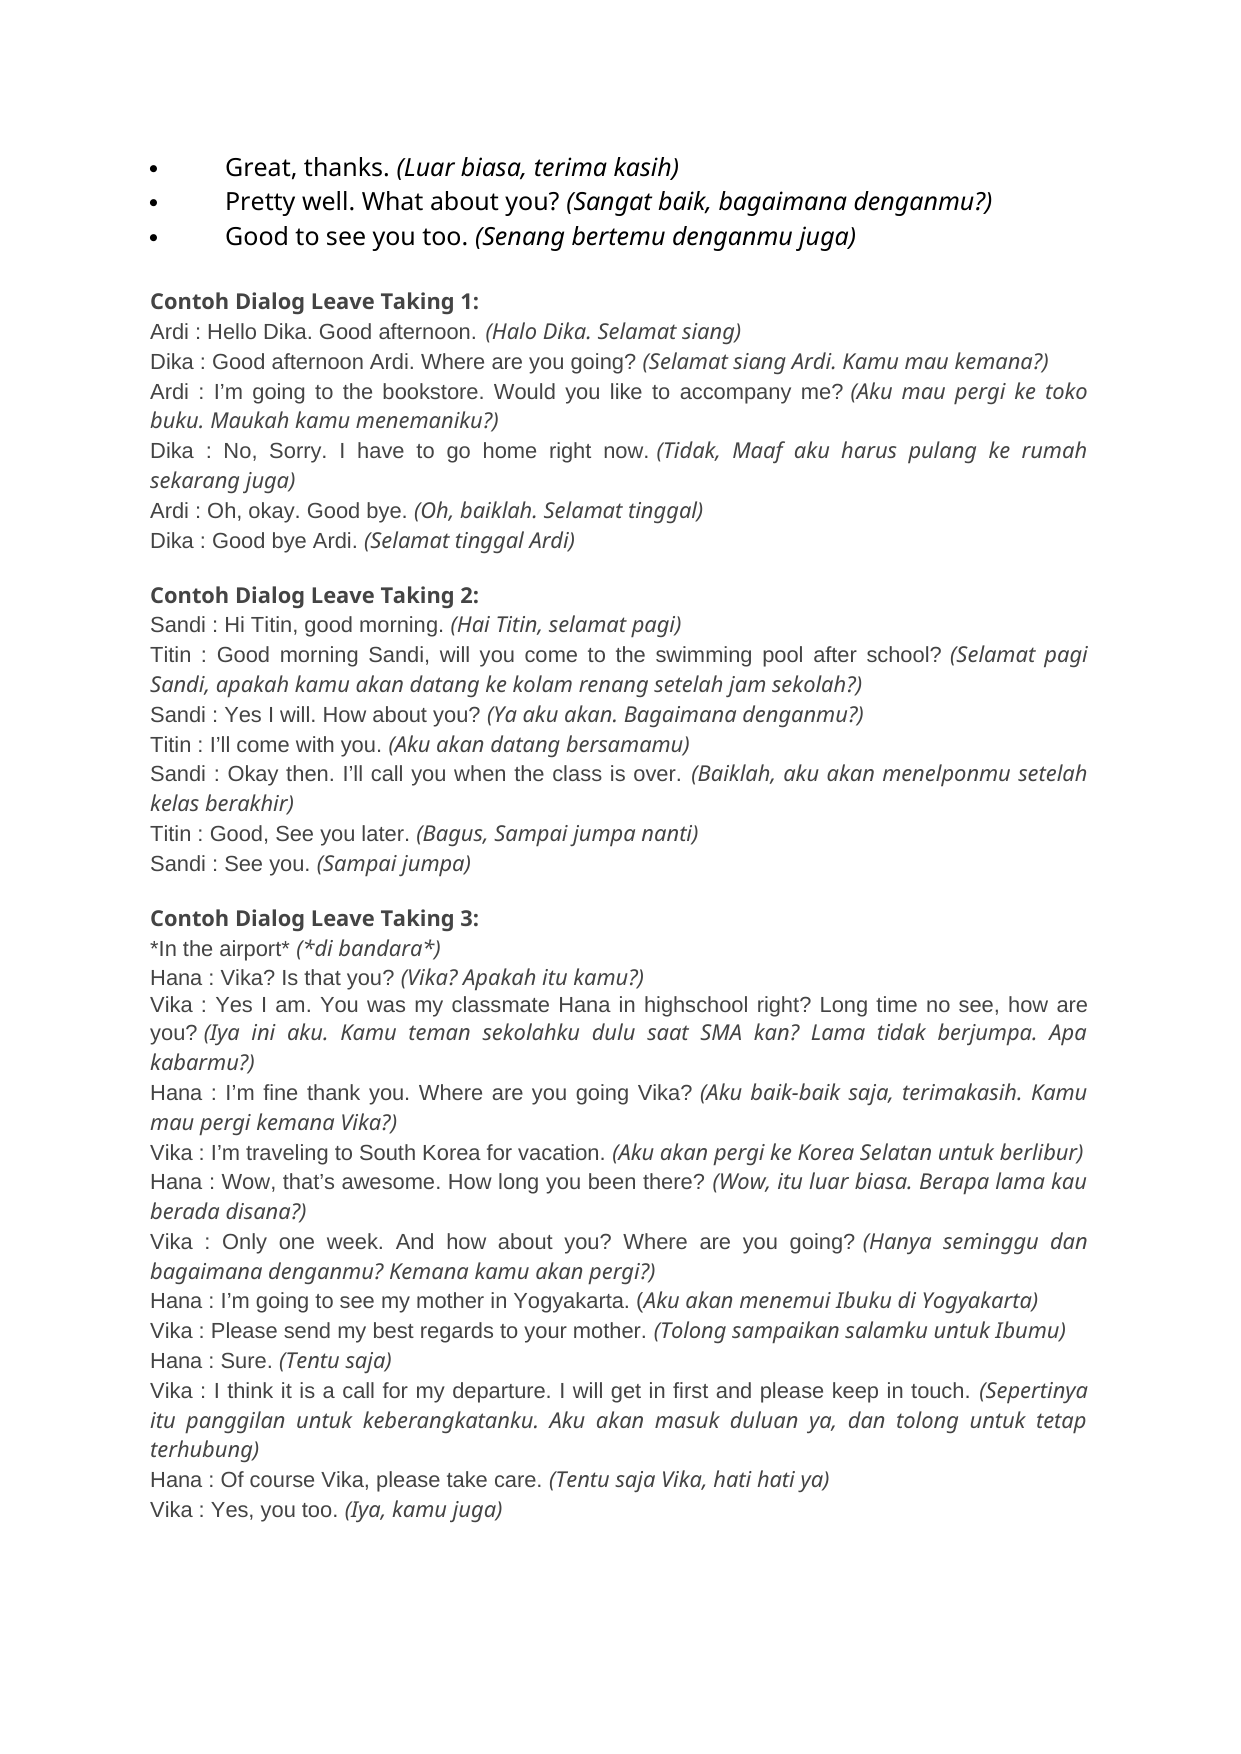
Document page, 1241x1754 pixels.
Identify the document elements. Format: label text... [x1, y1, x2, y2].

text Sandi : See you. (Sampai jumpa) [150, 848, 1090, 877]
text Titin : I’ll come with you. (Aku akan datang bersamamu) [150, 728, 1090, 758]
text Dika : Good afternoon Ardi. Where are you going? (Selamat siang Ardi. Kamu mau kemana?) [150, 346, 1090, 376]
text Vika : Only one week. And how about you? Where are you going? (Hanya seminggu dan bagaimana denganmu? Kemana kamu akan pergi?) [150, 1226, 1090, 1285]
text Vika : Please send my best regards to your mother. (Tolong sampaikan salamku untuk Ibumu) [150, 1315, 1090, 1345]
text Hana : Wow, that’s awesome. How long you been there? (Wow, itu luar biasa. Berapa lama kau berada disana?) [150, 1166, 1090, 1226]
text Vika : I think it is a call for my departure. I will get in first and please keep in touch. (Sepertinya itu panggilan untuk keberangkatanku. Aku akan masuk duluan ya, dan tolong untuk tetap terhubung) [150, 1375, 1090, 1464]
text Vika : Yes I am. You was my classmate Hana in highschool right? Long time no see, how are you? (Iya ini aku. Kamu teman sekolahku dulu saat SMA kan? Lama tidak berjumpa. Apa kabarmu?) [150, 992, 1090, 1077]
text Ardi : Hello Dika. Good afternoon. (Halo Dika. Selamat siang) [150, 316, 1090, 346]
text Vika : Yes, you too. (Iya, kamu juga) [150, 1494, 1090, 1524]
text Contoh Dialog Leave Taking 1: [150, 286, 1090, 316]
text Sandi : Yes I will. How about you? (Ya aku akan. Bagaimana denganmu?) [150, 699, 1090, 728]
text Ardi : I’m going to the bookstore. Would you like to accompany me? (Aku mau pergi ke toko buku. Maukah kamu menemaniku?) [150, 376, 1090, 435]
list Pretty well. What about you? (Sangat baik, bagaimana denganmu?) [150, 184, 1090, 218]
text Dika : Good bye Ardi. (Selamat tinggal Ardi) [150, 524, 1090, 554]
list Good to see you too. (Senang bertemu denganmu juga) [150, 218, 1090, 252]
text Hana : I’m fine thank you. Where are you going Vika? (Aku baik-baik saja, terimakasih. Kamu mau pergi kemana Vika?) [150, 1077, 1090, 1136]
text Titin : Good, See you later. (Bagus, Sampai jumpa nanti) [150, 818, 1090, 848]
text Contoh Dialog Leave Taking 2: [150, 579, 1090, 609]
text Hana : Sure. (Tentu saja) [150, 1345, 1090, 1375]
text Hana : Vika? Is that you? (Vika? Apakah itu kamu?) [150, 962, 1090, 992]
text Ardi : Oh, okay. Good bye. (Oh, baiklah. Selamat tinggal) [150, 495, 1090, 524]
text Contoh Dialog Leave Taking 3: [150, 903, 1090, 932]
text Sandi : Hi Titin, good morning. (Hai Titin, selamat pagi) [150, 609, 1090, 639]
text Titin : Good morning Sandi, will you come to the swimming pool after school? (Selamat pagi Sandi, apakah kamu akan datang ke kolam renang setelah jam sekolah?) [150, 639, 1090, 699]
text Hana : Of course Vika, please take care. (Tentu saja Vika, hati hati ya) [150, 1464, 1090, 1494]
text *In the airport* (*di bandara*) [150, 932, 1090, 962]
list Great, thanks. (Luar biasa, terima kasih) [150, 150, 1090, 184]
text Sandi : Okay then. I’ll call you when the class is over. (Baiklah, aku akan menelponmu setelah kelas berakhir) [150, 758, 1090, 818]
text Dika : No, Sorry. I have to go home right now. (Tidak, Maaf aku harus pulang ke rumah sekarang juga) [150, 435, 1090, 495]
text Hana : I’m going to see my mother in Yogyakarta. (Aku akan menemui Ibuku di Yogyakarta) [150, 1285, 1090, 1315]
text Vika : I’m traveling to South Korea for vacation. (Aku akan pergi ke Korea Selatan untuk berlibur) [150, 1136, 1090, 1166]
